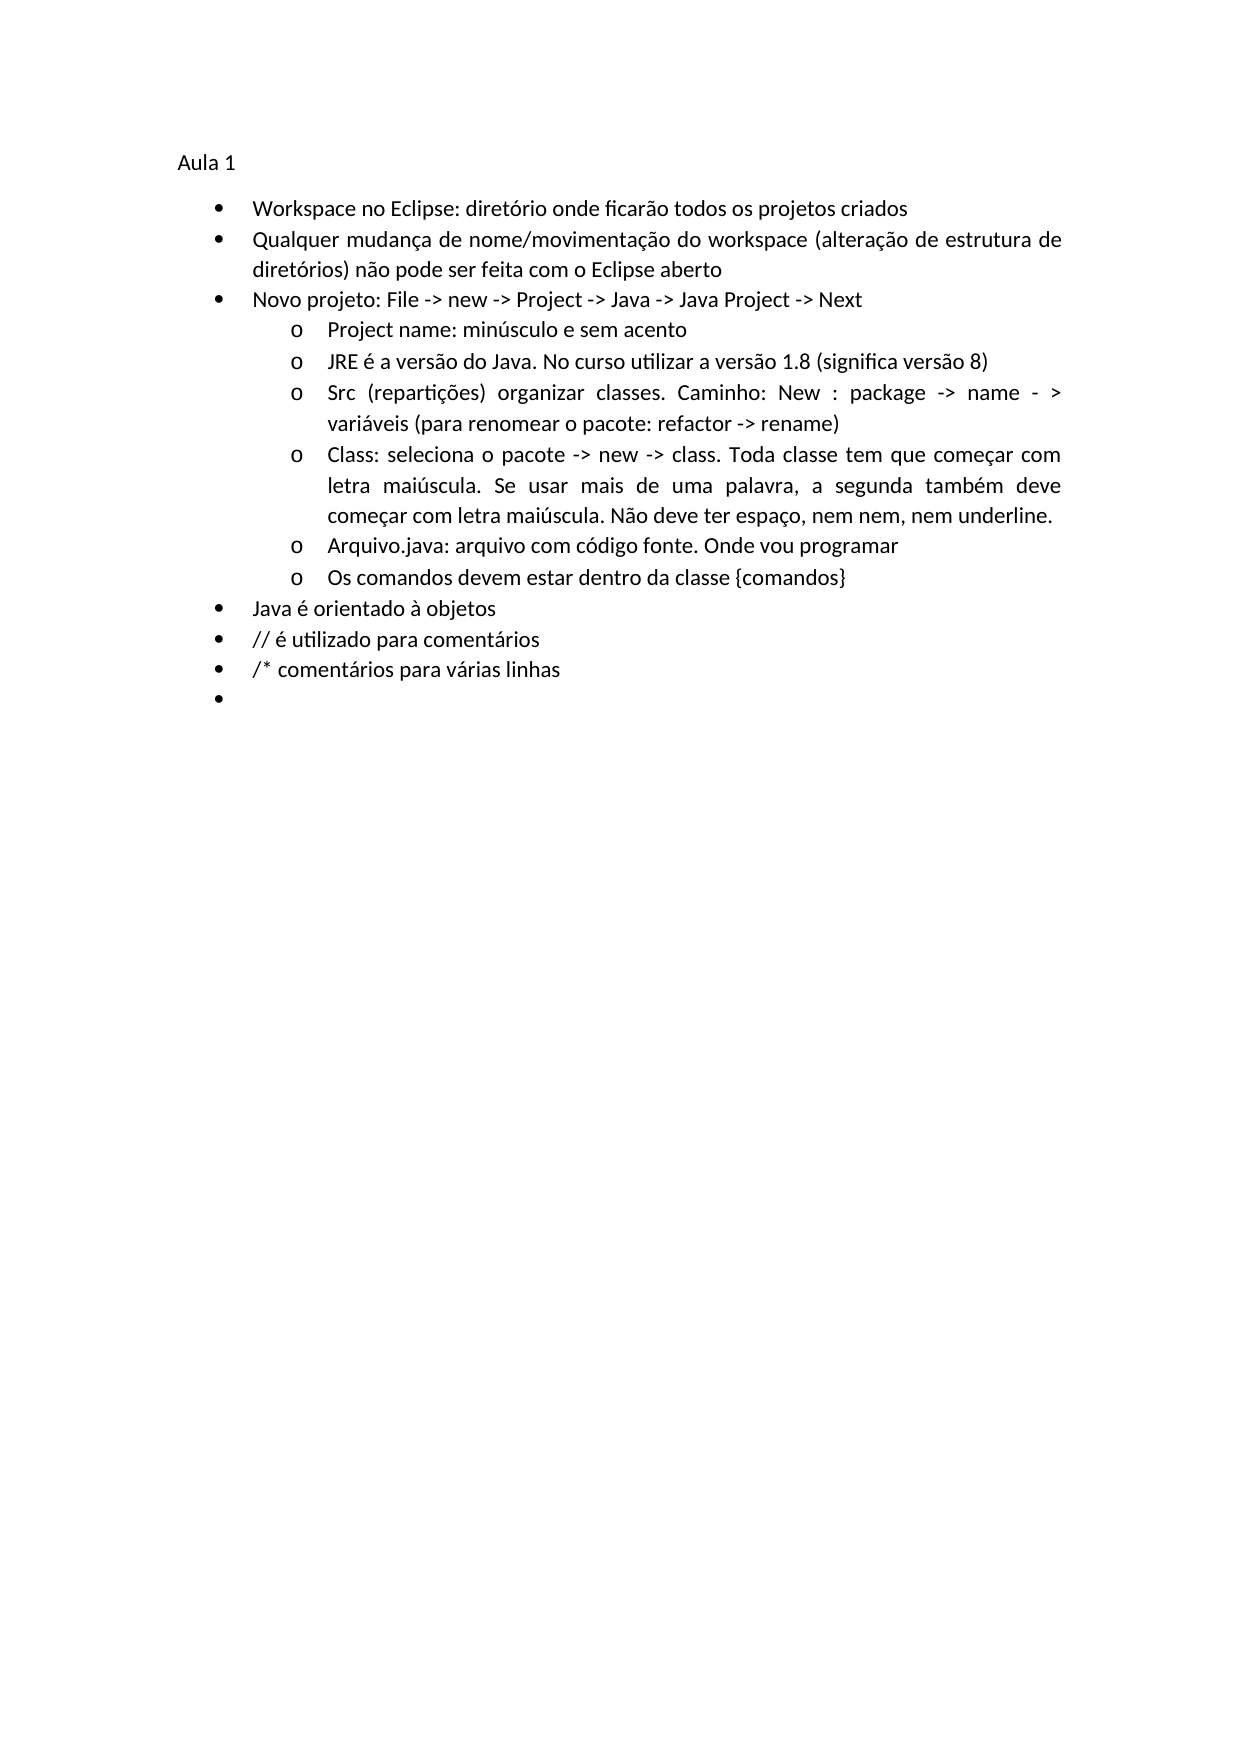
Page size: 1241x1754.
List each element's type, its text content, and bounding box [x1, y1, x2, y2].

list Java é orientado à objetos [215, 594, 1063, 622]
list // é utilizado para comentários [215, 625, 1063, 653]
list Novo projeto: File -> new -> Project -> Java -> Java Project -> Next [215, 285, 1063, 313]
text Aula 1 [177, 148, 1063, 176]
list JRE é a versão do Java. No curso utilizar a versão 1.8 (significa versão 8) [290, 347, 1063, 376]
list Workspace no Eclipse: diretório onde ficarão todos os projetos criados [215, 194, 1063, 222]
list Class: seleciona o pacote -> new -> class. Toda classe tem que começar com letra maiúscula. Se usar mais de uma palavra, a segunda também deve começar com letra maiúscula. Não deve ter espaço, nem nem, nem underline. [290, 440, 1063, 529]
list /* comentários para várias linhas [215, 655, 1063, 683]
list Src (repartições) organizar classes. Caminho: New : package -> name - > variáveis (para renomear o pacote: refactor -> rename) [290, 378, 1063, 438]
list Os comandos devem estar dentro da classe {comandos} [290, 563, 1063, 592]
list Project name: minúsculo e sem acento [290, 315, 1063, 344]
list Arquivo.java: arquivo com código fonte. Onde vou programar [290, 532, 1063, 561]
list Qualquer mudança de nome/movimentação do workspace (alteração de estrutura de diretórios) não pode ser feita com o Eclipse aberto [215, 225, 1063, 283]
